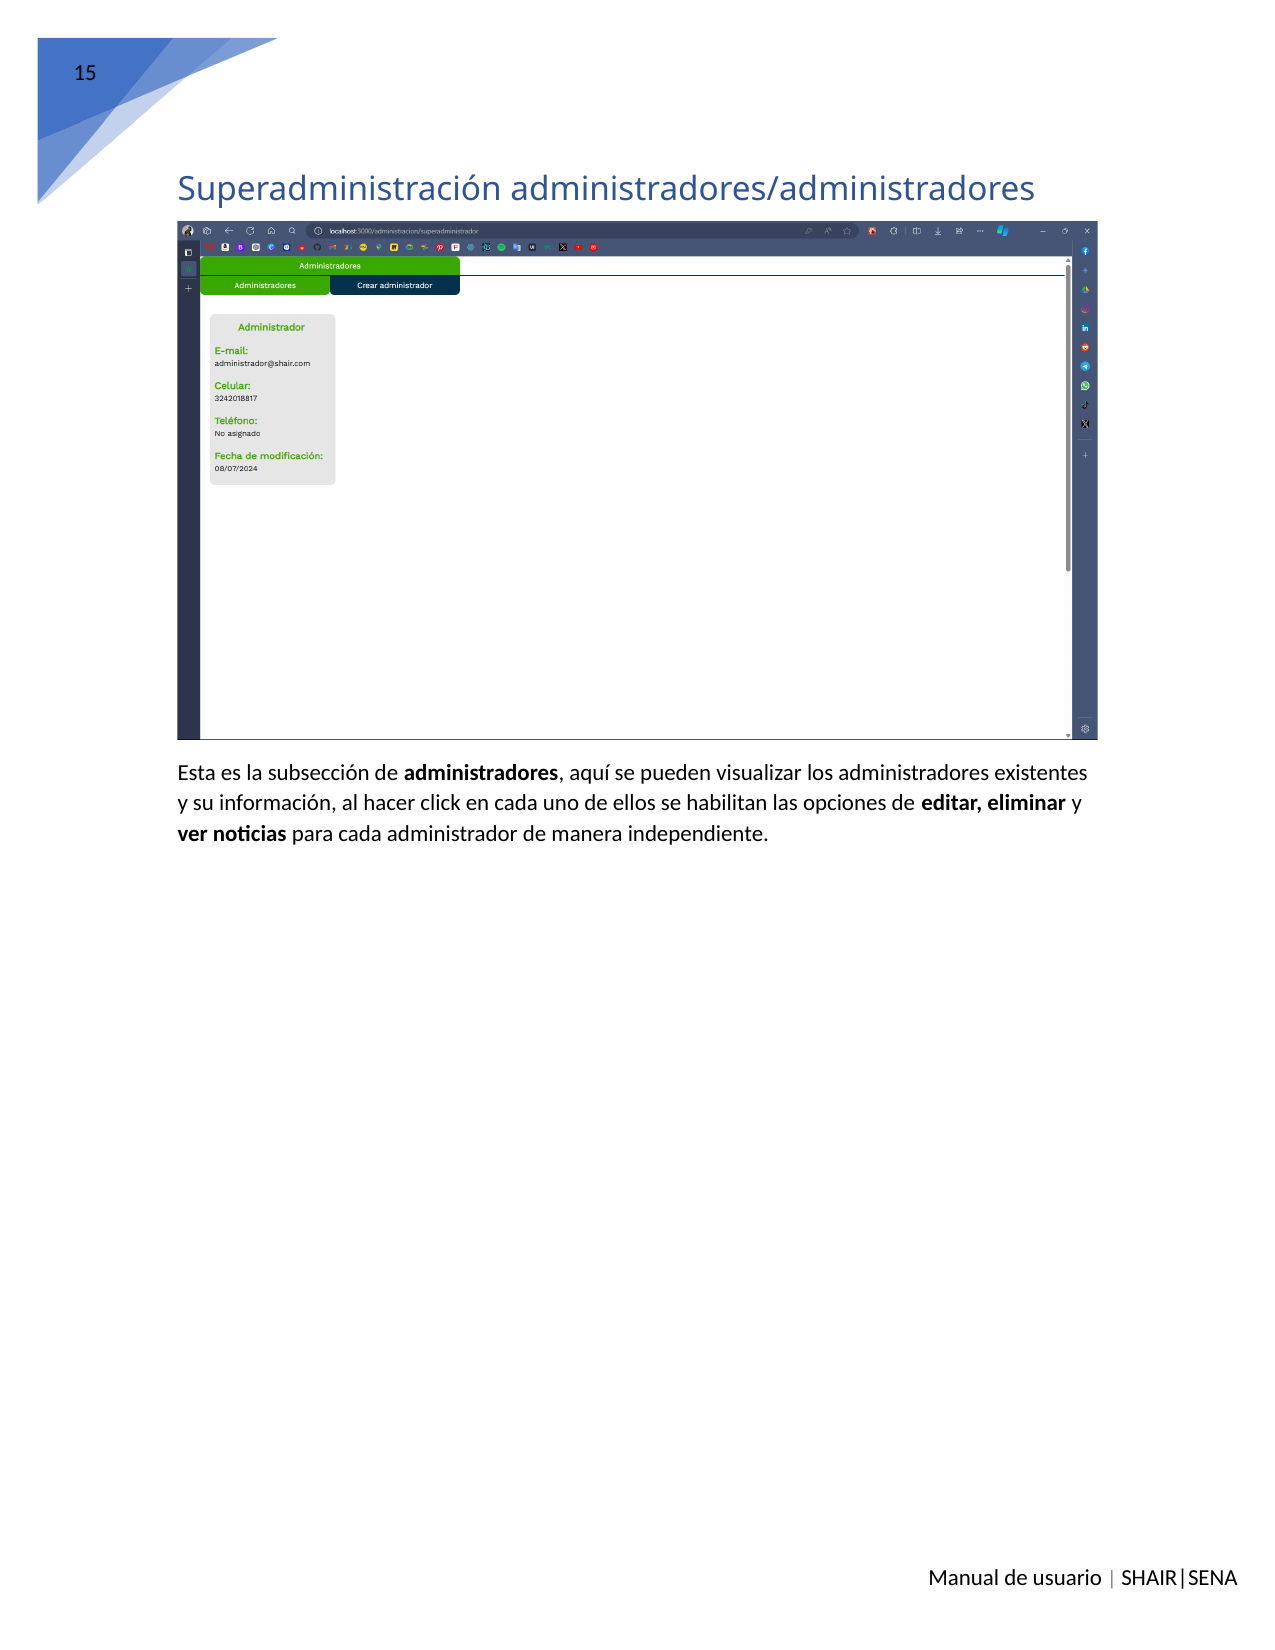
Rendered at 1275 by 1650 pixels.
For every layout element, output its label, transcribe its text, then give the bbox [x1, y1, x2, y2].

picture [37, 37, 279, 206]
text Esta es la subsección de administradores, aquí se pueden visualizar los administradores existentes y su información, al hacer click en cada uno de ellos se habilitan las opciones de editar, eliminar y ver noticias para cada administrador de manera independiente. [177, 758, 1098, 847]
picture [177, 221, 1098, 740]
subtitle Superadministración administradores/administradores [177, 164, 1098, 210]
